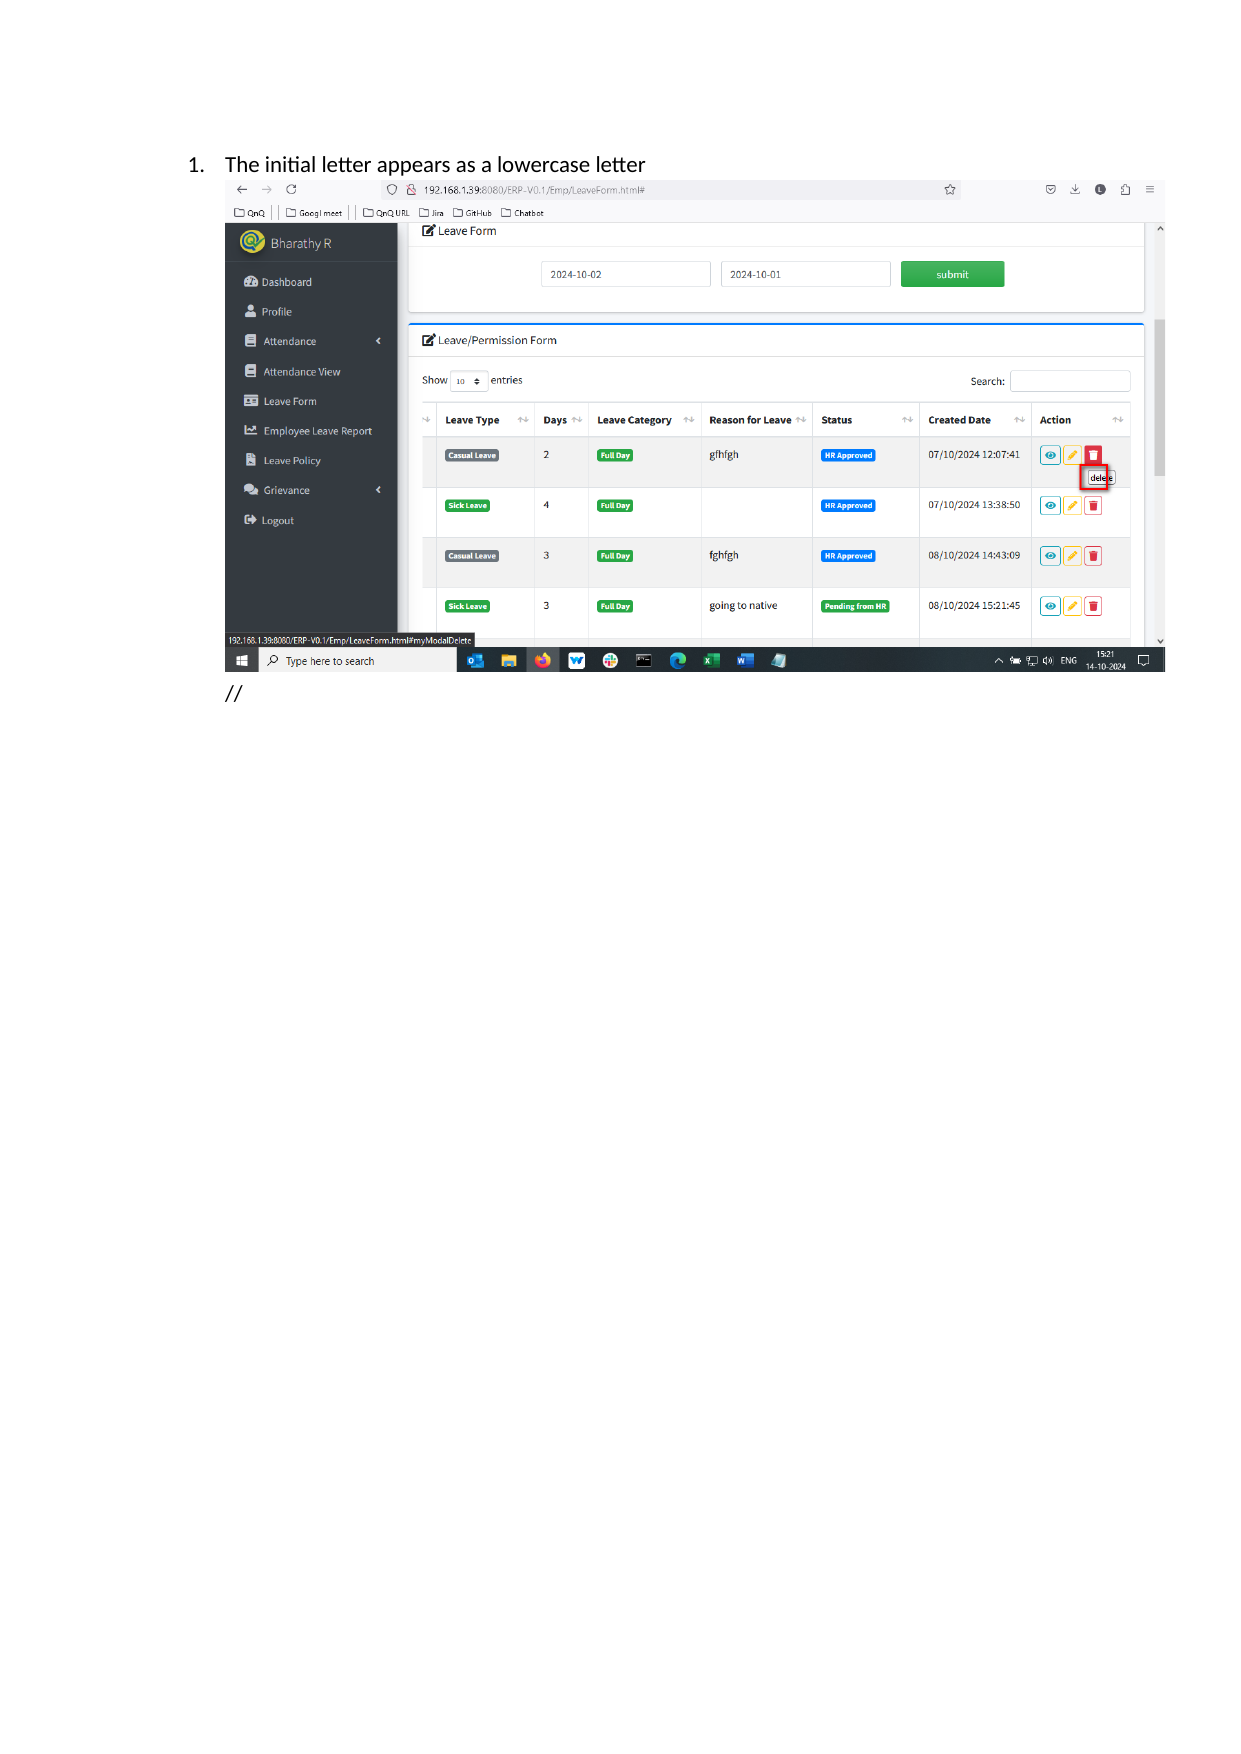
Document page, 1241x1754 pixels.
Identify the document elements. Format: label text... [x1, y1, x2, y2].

picture [225, 180, 1166, 672]
